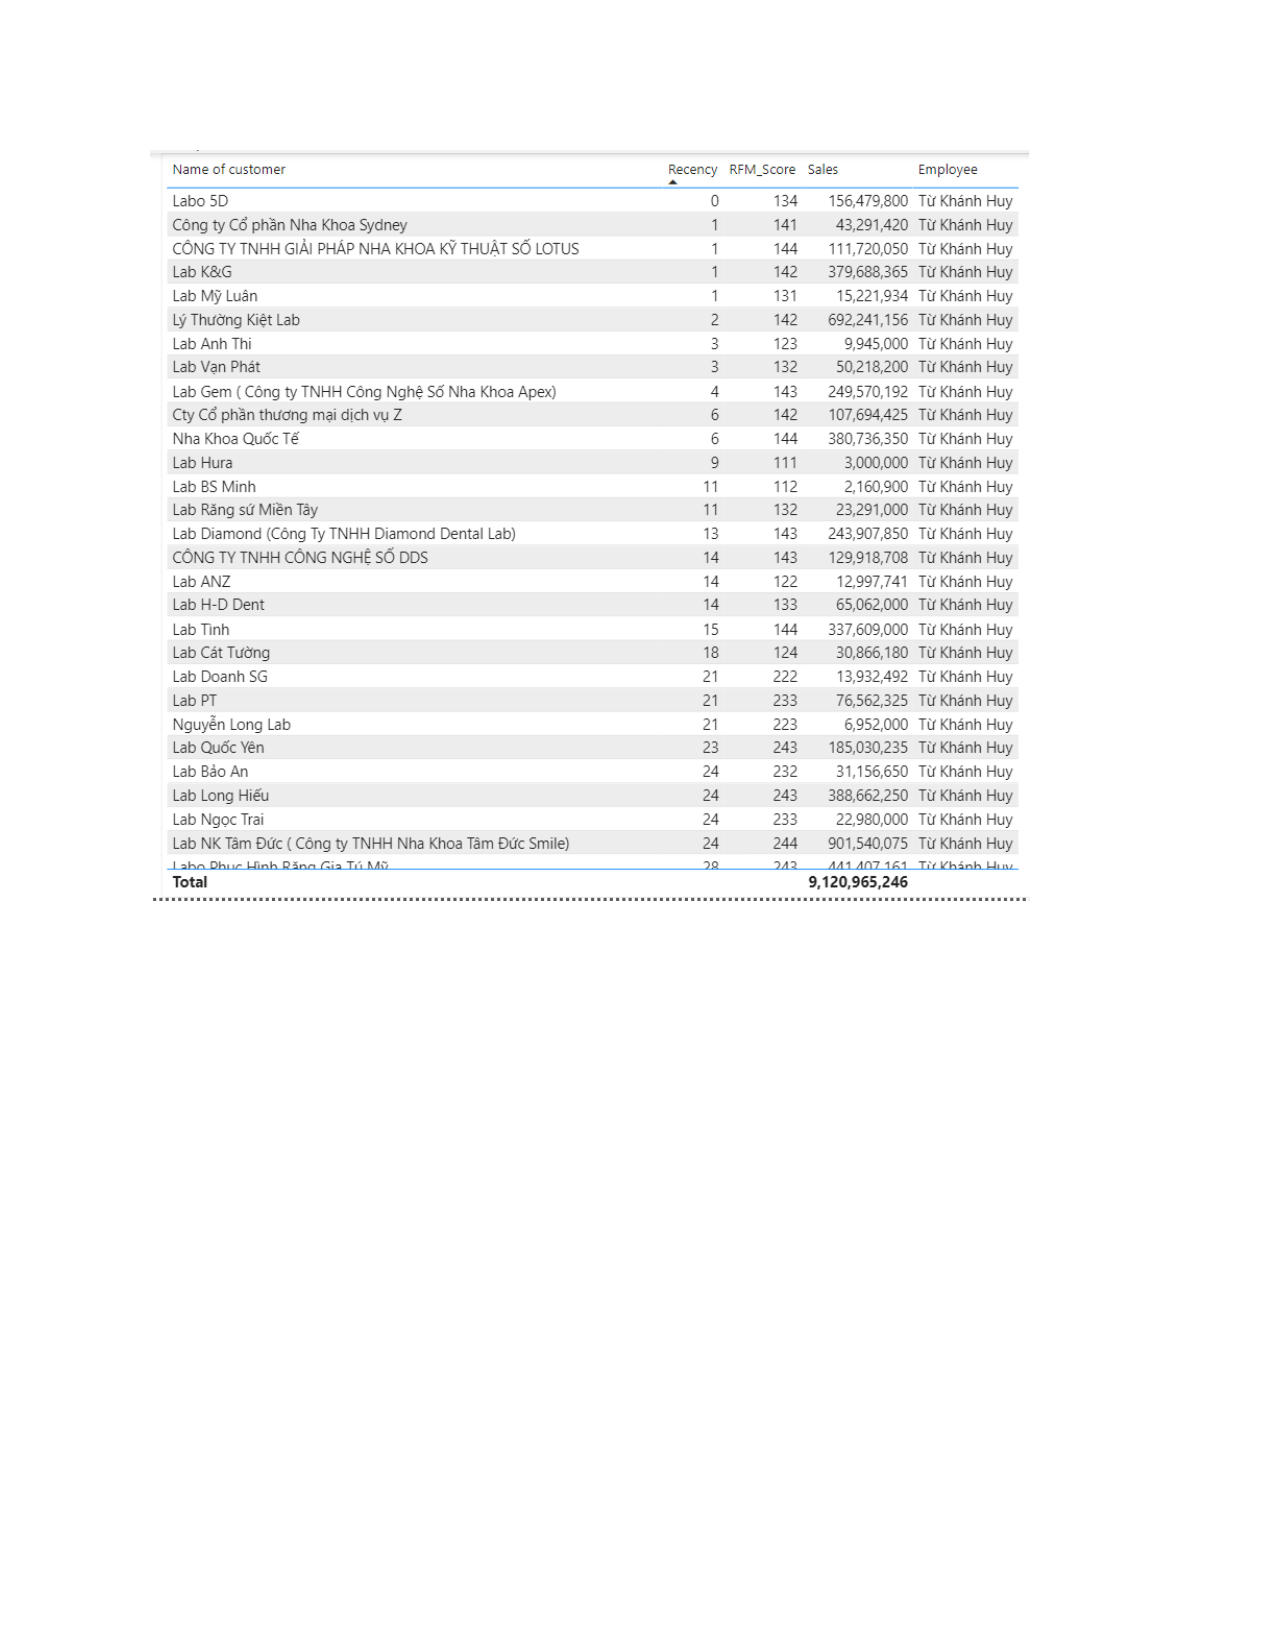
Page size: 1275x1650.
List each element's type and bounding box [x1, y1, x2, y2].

picture [150, 150, 1030, 901]
